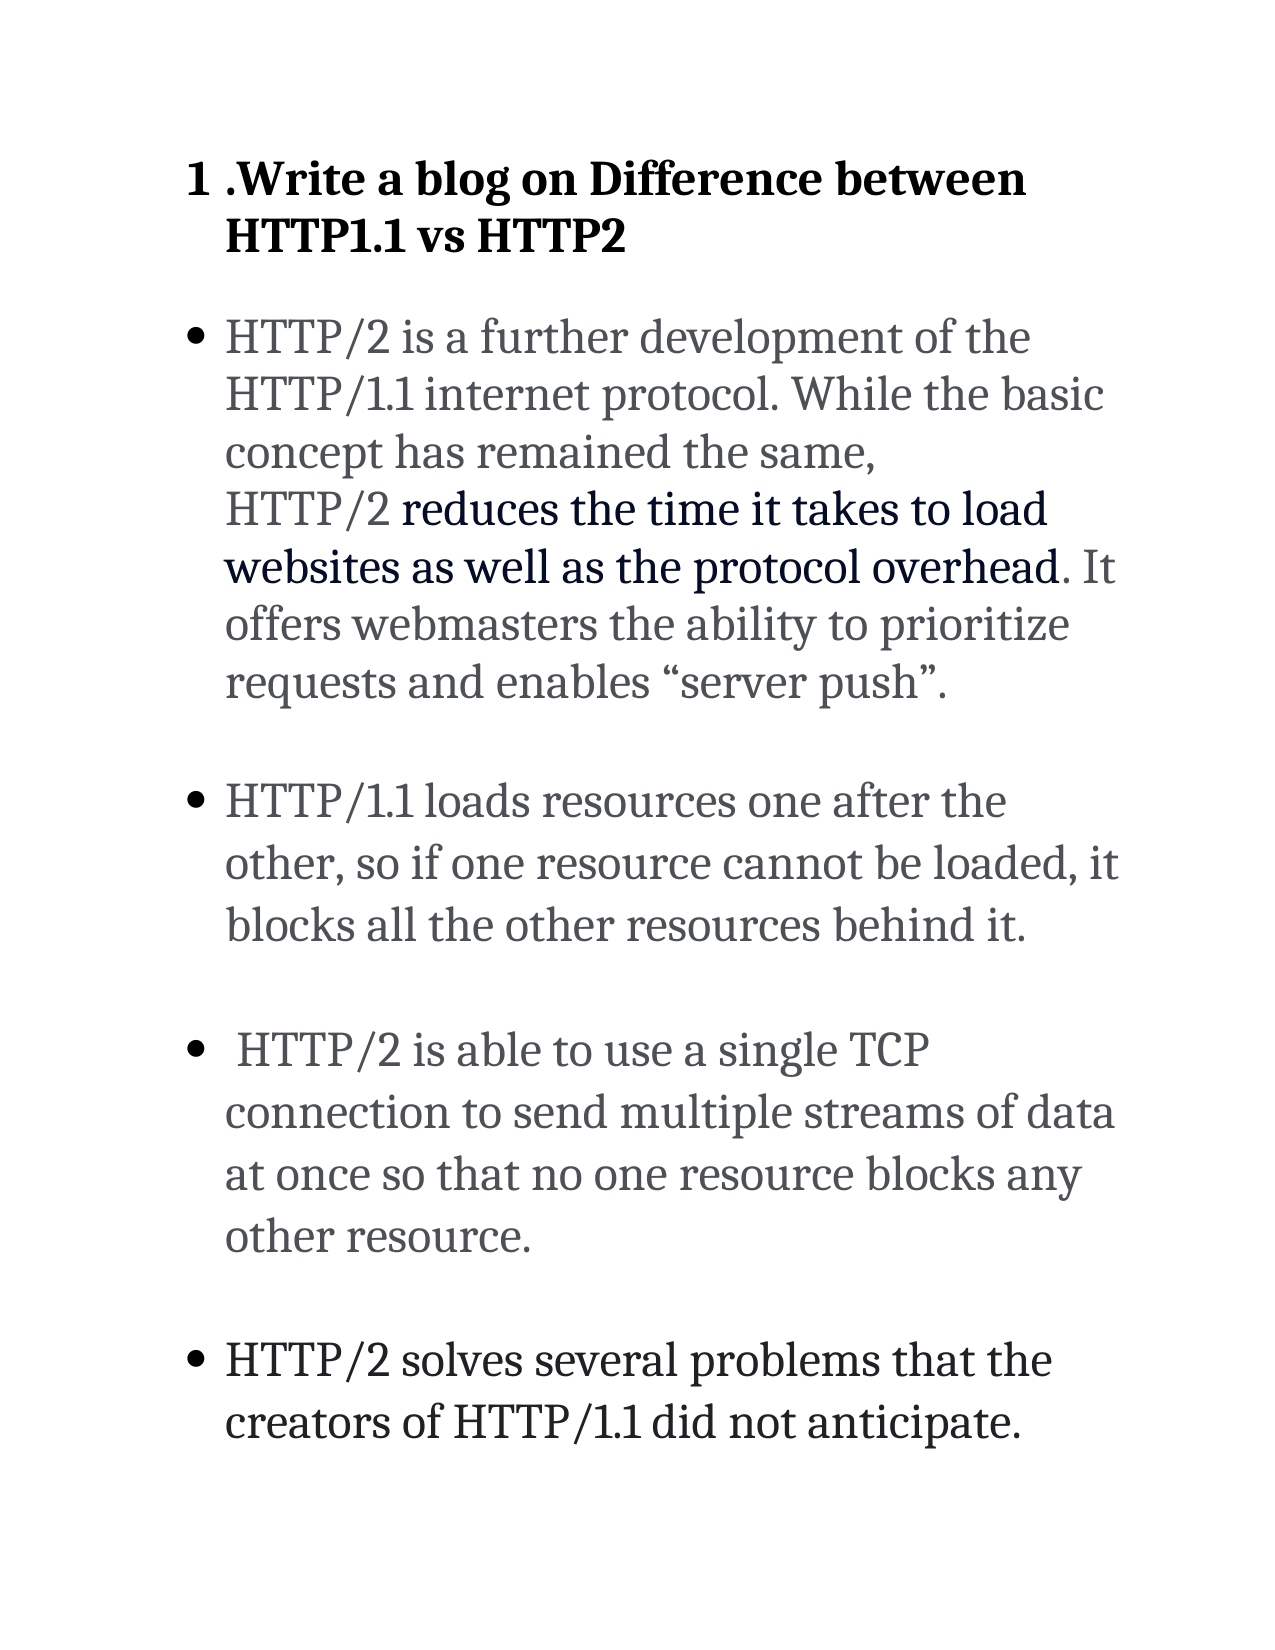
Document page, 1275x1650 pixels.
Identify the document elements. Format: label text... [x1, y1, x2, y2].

list .Write a blog on Difference between HTTP1.1 vs HTTP2 [187, 150, 1125, 265]
list HTTP/2 is able to use a single TCP connection to send multiple streams of data at once so that no one resource blocks any other resource. [187, 1021, 1125, 1265]
list HTTP/2 is a further development of the HTTP/1.1 internet protocol. While the basic concept has remained the same, HTTP/2 reduces the time it takes to load websites as well as the protocol overhead. It offers webmasters the ability to prioritize requests and enables “server push”. [187, 308, 1125, 711]
list HTTP/2 solves several problems that the creators of HTTP/1.1 did not anticipate. [187, 1331, 1125, 1451]
list HTTP/1.1 loads resources one after the other, so if one resource cannot be loaded, it blocks all the other resources behind it. [187, 773, 1125, 954]
